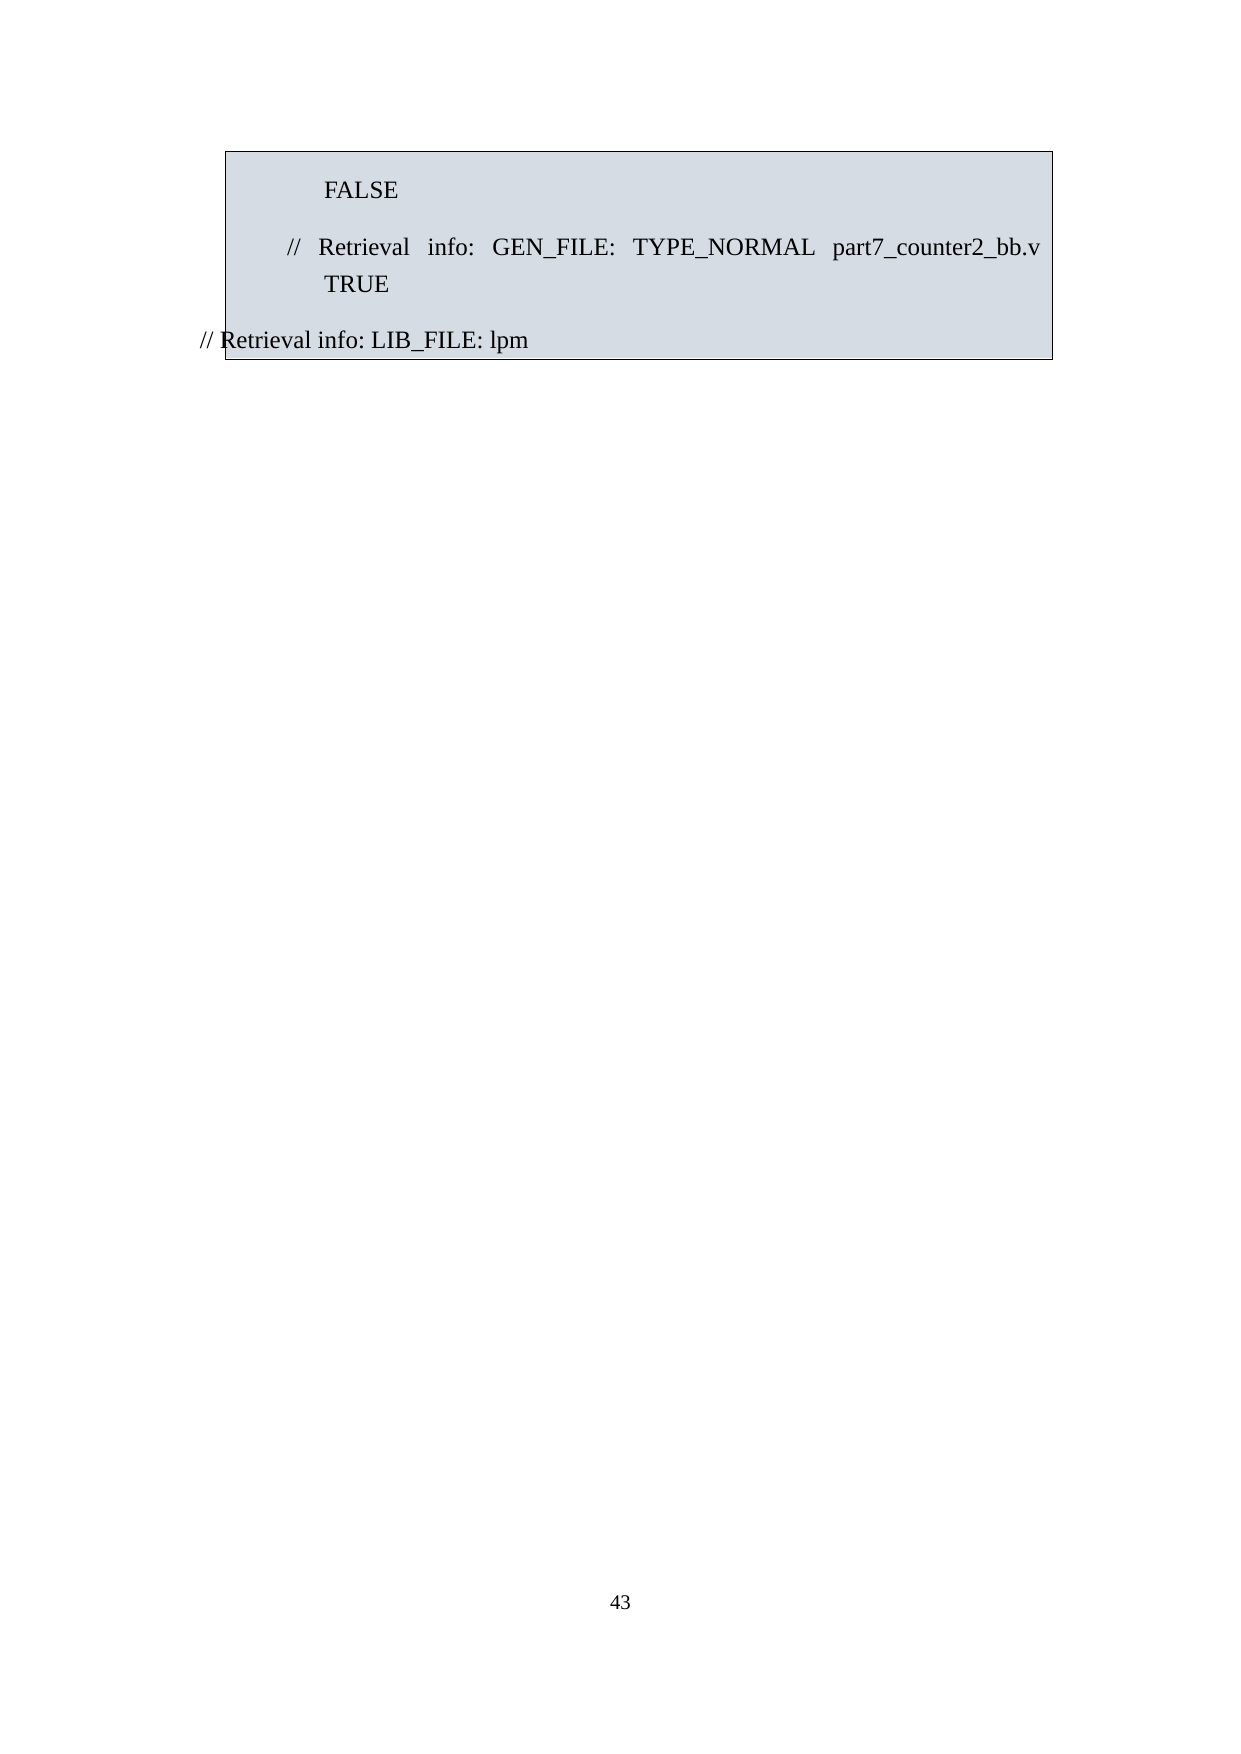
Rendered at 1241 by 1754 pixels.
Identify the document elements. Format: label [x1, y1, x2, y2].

table_cell [226, 152, 1052, 358]
